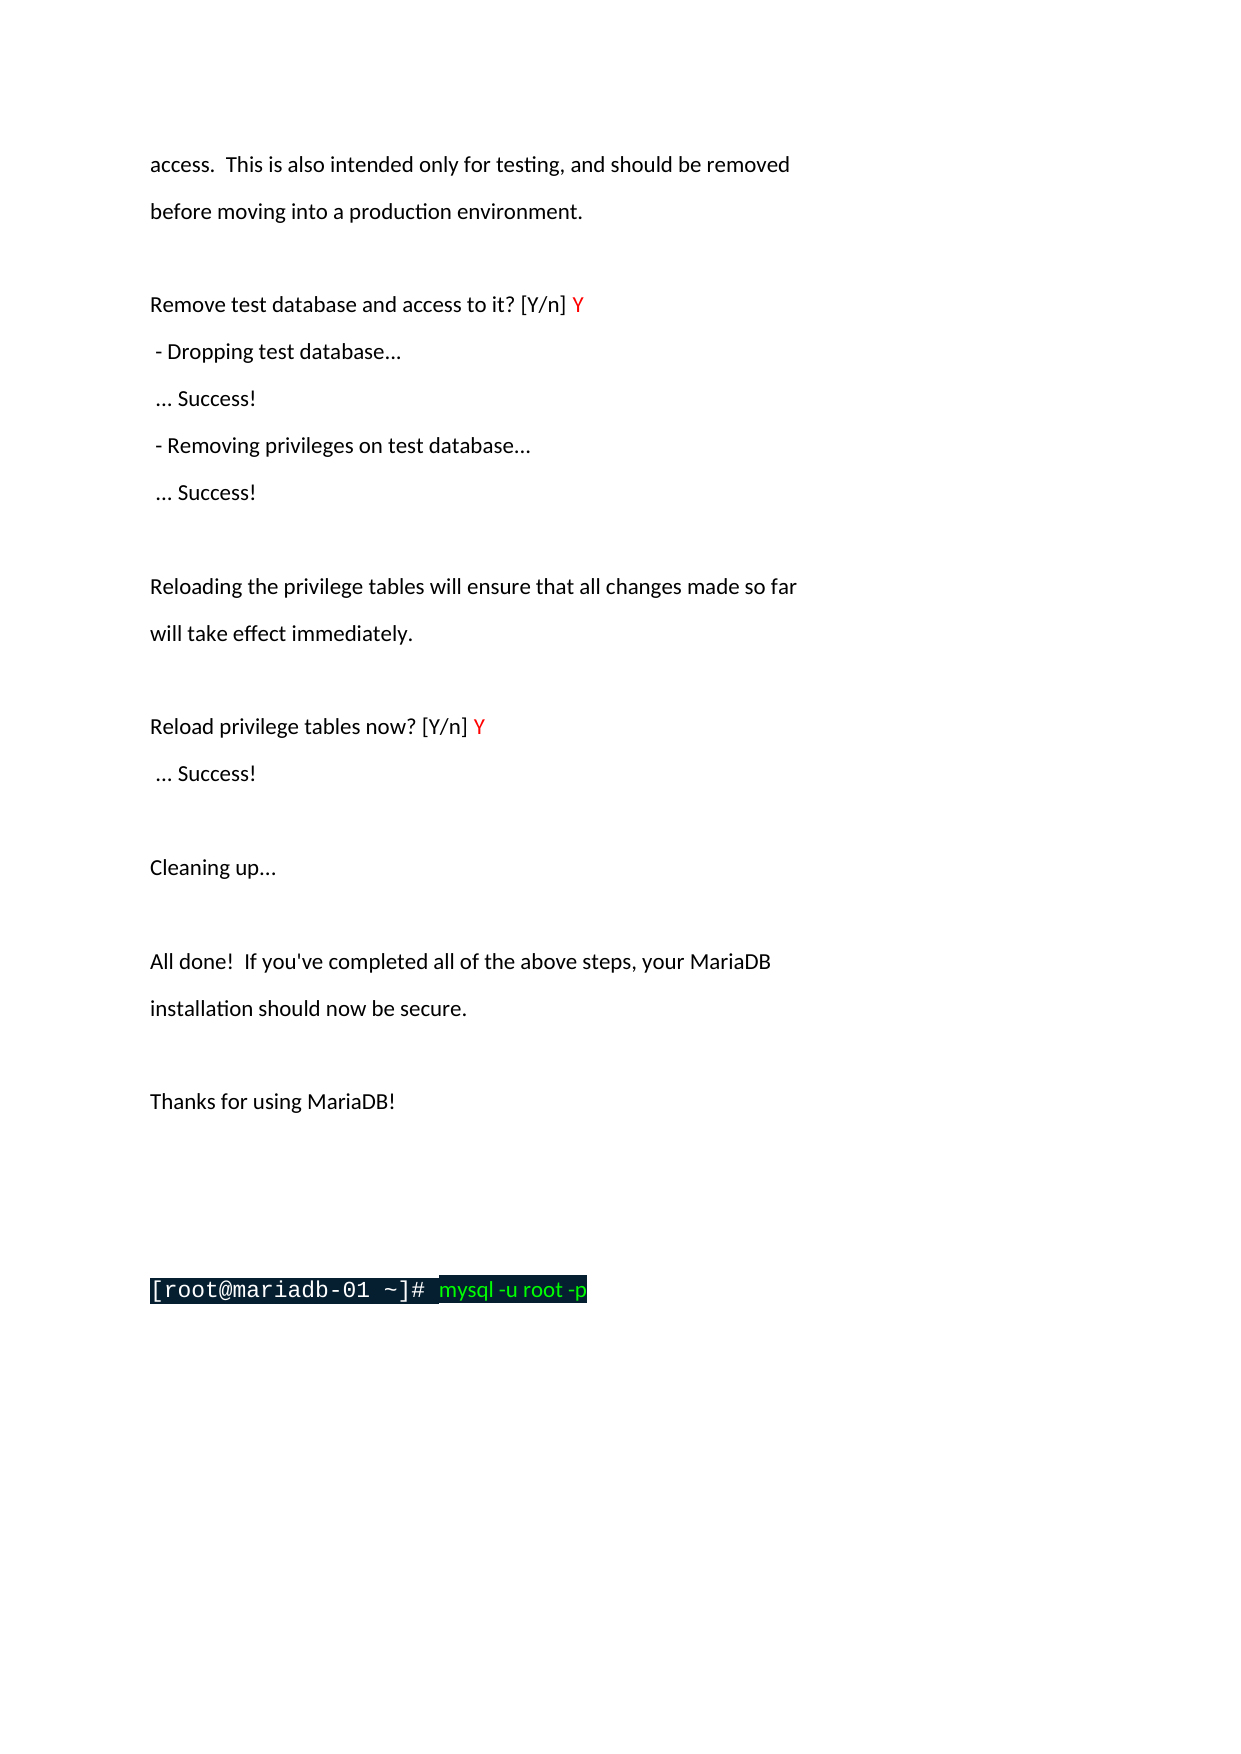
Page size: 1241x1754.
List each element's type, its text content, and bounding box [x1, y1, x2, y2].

text - Dropping test database... [150, 337, 1090, 366]
text ... Success! [150, 384, 1090, 412]
text installation should now be secure. [150, 994, 1090, 1022]
text Reload privilege tables now? [Y/n] Y [150, 712, 1090, 741]
text Reloading the privilege tables will ensure that all changes made so far [150, 572, 1090, 600]
text ... Success! [150, 478, 1090, 506]
text before moving into a production environment. [150, 197, 1090, 225]
text All done! If you've completed all of the above steps, your MariaDB [150, 947, 1090, 975]
text Cleaning up... [150, 853, 1090, 881]
text Remove test database and access to it? [Y/n] Y [150, 291, 1090, 319]
text access. This is also intended only for testing, and should be removed [150, 150, 1090, 178]
text - Removing privileges on test database... [150, 431, 1090, 459]
text Thanks for using MariaDB! [150, 1087, 1090, 1116]
text [root@mariadb-01 ~]# mysql -u root -p [439, 1275, 1090, 1304]
text will take effect immediately. [150, 619, 1090, 647]
text ... Success! [150, 759, 1090, 787]
